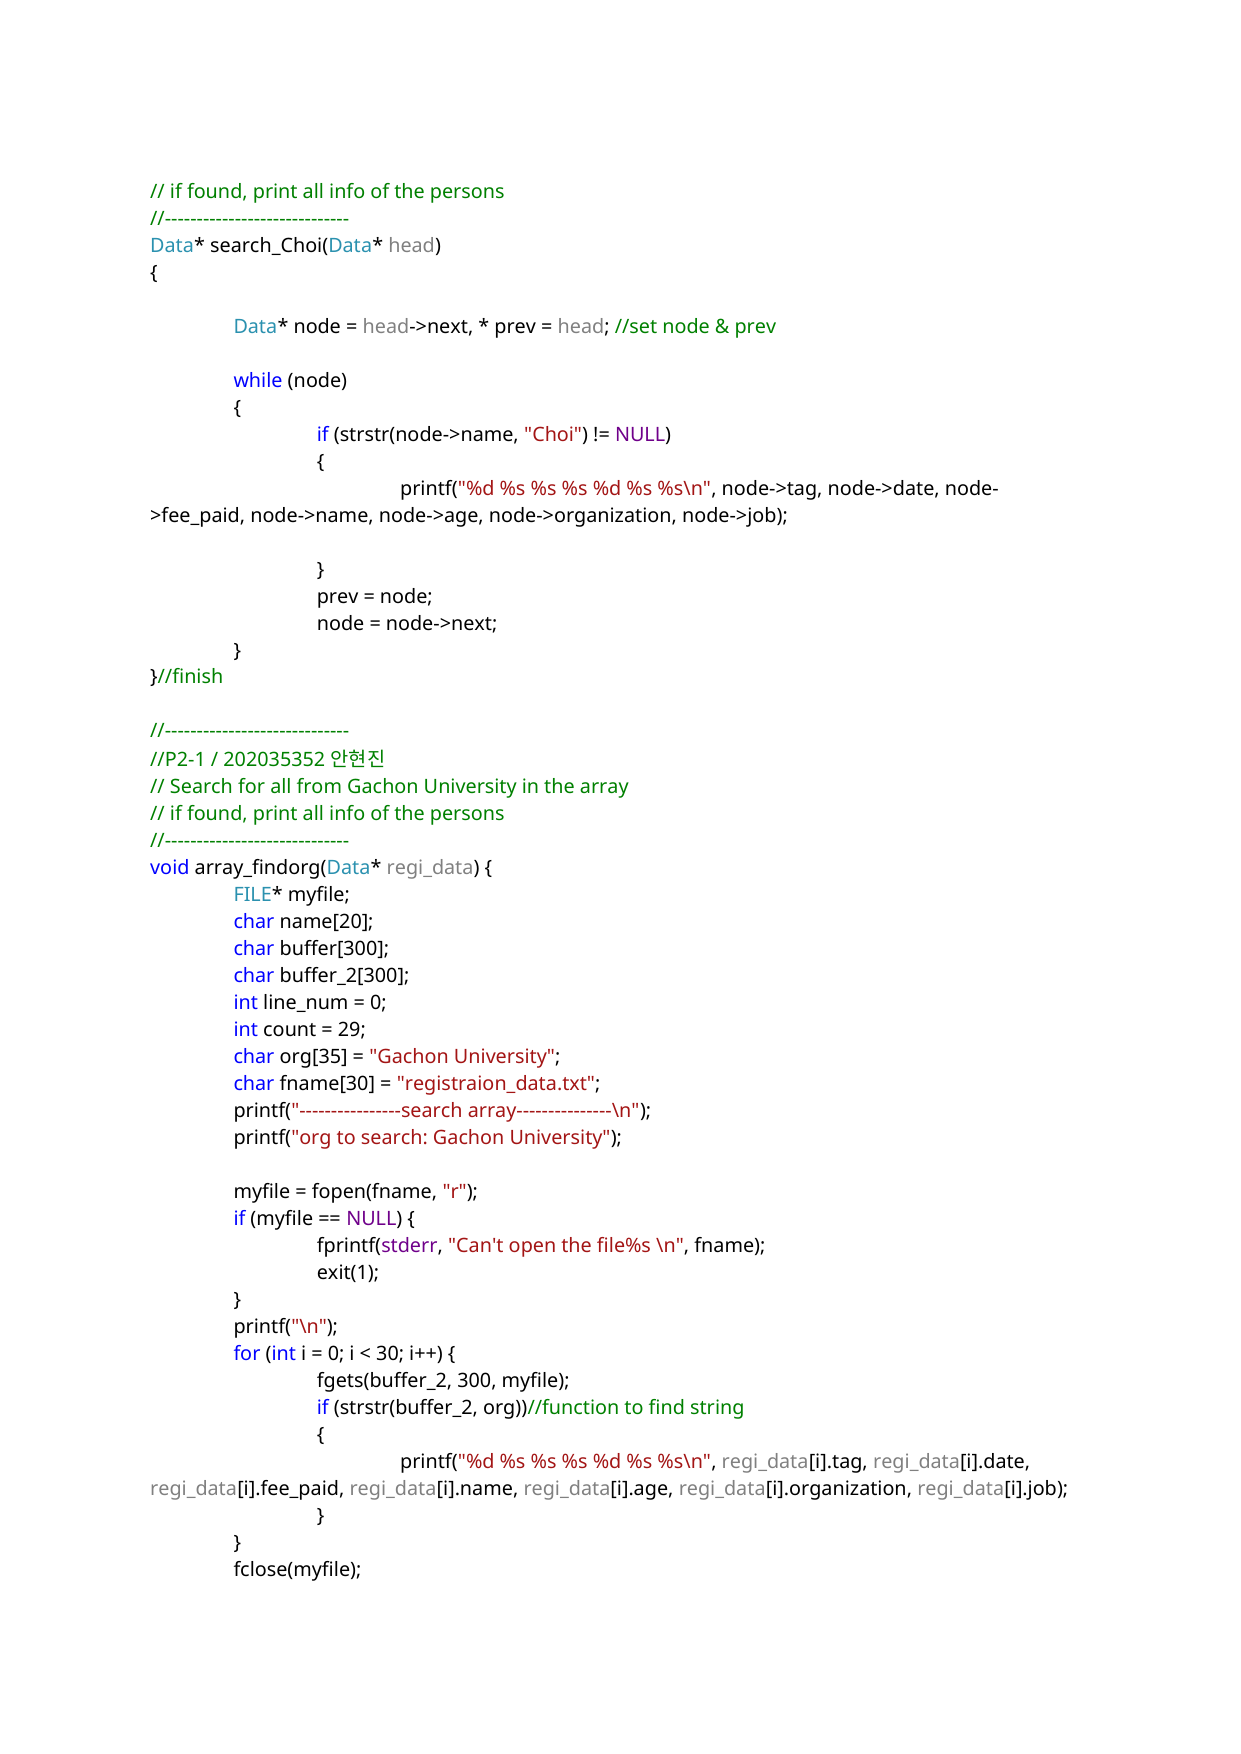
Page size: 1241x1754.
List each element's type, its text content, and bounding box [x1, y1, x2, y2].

text printf("----------------search array---------------\n"); [150, 1096, 1090, 1123]
text { [150, 447, 1090, 474]
text char buffer_2[300]; [150, 961, 1090, 988]
text void array_findorg(Data* regi_data) { [150, 853, 1090, 880]
text fclose(myfile); [150, 1555, 1090, 1582]
text //----------------------------- [150, 826, 1090, 853]
text // if found, print all info of the persons [150, 799, 1090, 826]
text char fname[30] = "registraion_data.txt"; [150, 1069, 1090, 1096]
text myfile = fopen(fname, "r"); [150, 1177, 1090, 1204]
text } [150, 1501, 1090, 1528]
text char name[20]; [150, 907, 1090, 934]
text if (myfile == NULL) { [150, 1204, 1090, 1231]
text int count = 29; [150, 1015, 1090, 1042]
text printf("org to search: Gachon University"); [150, 1123, 1090, 1150]
text //----------------------------- [150, 717, 1090, 744]
text // if found, print all info of the persons [150, 177, 1090, 204]
text }//finish [150, 663, 1090, 690]
text //P2-1 / 202035352 안현진 [150, 744, 1090, 772]
text node = node->next; [150, 609, 1090, 636]
text while (node) [150, 366, 1090, 393]
text FILE* myfile; [150, 880, 1090, 907]
text int line_num = 0; [150, 988, 1090, 1015]
text } [150, 555, 1090, 582]
text char org[35] = "Gachon University"; [150, 1042, 1090, 1069]
text if (strstr(buffer_2, org))//function to find string [150, 1393, 1090, 1420]
text char buffer[300]; [150, 934, 1090, 961]
text } [150, 636, 1090, 663]
text fprintf(stderr, "Can't open the file%s \n", fname); [150, 1231, 1090, 1258]
text for (int i = 0; i < 30; i++) { [150, 1339, 1090, 1366]
text Data* node = head->next, * prev = head; //set node & prev [150, 312, 1090, 339]
text printf("%d %s %s %s %d %s %s\n", regi_data[i].tag, regi_data[i].date, regi_data[i].fee_paid, regi_data[i].name, regi_data[i].age, regi_data[i].organization, regi_data[i].job); [150, 1447, 1090, 1501]
text exit(1); [150, 1258, 1090, 1285]
text printf("%d %s %s %s %d %s %s\n", node->tag, node->date, node->fee_paid, node->name, node->age, node->organization, node->job); [150, 474, 1090, 528]
text } [150, 1528, 1090, 1555]
text fgets(buffer_2, 300, myfile); [150, 1366, 1090, 1393]
text // Search for all from Gachon University in the array [150, 772, 1090, 799]
text if (strstr(node->name, "Choi") != NULL) [150, 420, 1090, 447]
text } [150, 1285, 1090, 1312]
text { [150, 258, 1090, 285]
text prev = node; [150, 582, 1090, 609]
text //----------------------------- [150, 204, 1090, 231]
text Data* search_Choi(Data* head) [150, 231, 1090, 258]
text { [150, 1420, 1090, 1447]
text printf("\n"); [150, 1312, 1090, 1339]
text { [150, 393, 1090, 420]
